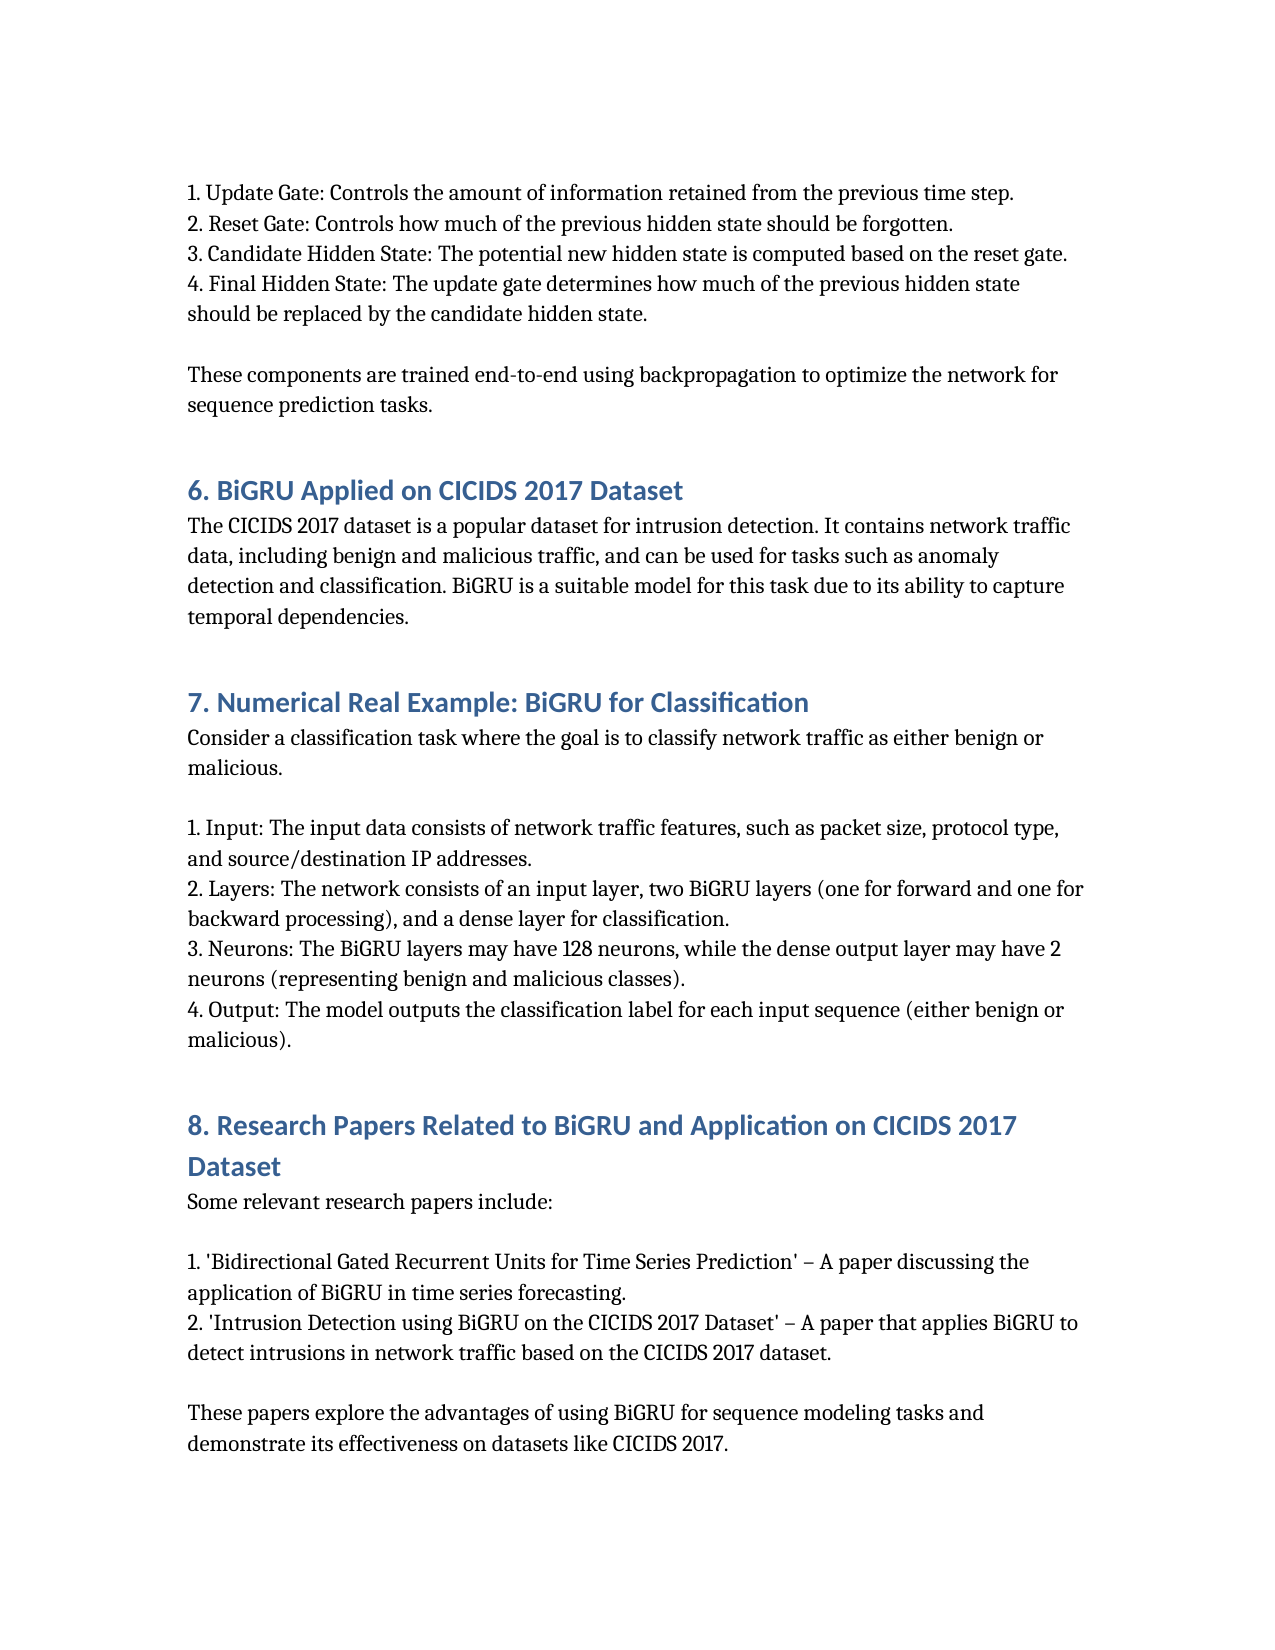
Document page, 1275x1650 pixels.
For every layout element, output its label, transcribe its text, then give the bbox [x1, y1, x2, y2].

subtitle 7. Numerical Real Example: BiGRU for Classification [187, 684, 1087, 719]
text The CICIDS 2017 dataset is a popular dataset for intrusion detection. It contains network traffic data, including benign and malicious traffic, and can be used for tasks such as anomaly detection and classification. BiGRU is a suitable model for this task due to its ability to capture temporal dependencies. [187, 513, 1087, 630]
subtitle 8. Research Papers Related to BiGRU and Application on CICIDS 2017 Dataset [187, 1107, 1087, 1183]
text Consider a classification task where the goal is to classify network traffic as either benign or malicious. 1. Input: The input data consists of network traffic features, such as packet size, protocol type, and source/destination IP addresses. 2. Layers: The network consists of an input layer, two BiGRU layers (one for forward and one for backward processing), and a dense layer for classification. 3. Neurons: The BiGRU layers may have 128 neurons, while the dense output layer may have 2 neurons (representing benign and malicious classes). 4. Output: The model outputs the classification label for each input sequence (either benign or malicious). [187, 724, 1087, 1053]
subtitle 6. BiGRU Applied on CICIDS 2017 Dataset [187, 472, 1087, 507]
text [187, 150, 1087, 418]
text Some relevant research papers include: 1. 'Bidirectional Gated Recurrent Units for Time Series Prediction' – A paper discussing the application of BiGRU in time series forecasting. 2. 'Intrusion Detection using BiGRU on the CICIDS 2017 Dataset' – A paper that applies BiGRU to detect intrusions in network traffic based on the CICIDS 2017 dataset. These papers explore the advantages of using BiGRU for sequence modeling tasks and demonstrate its effectiveness on datasets like CICIDS 2017. [187, 1189, 1087, 1457]
